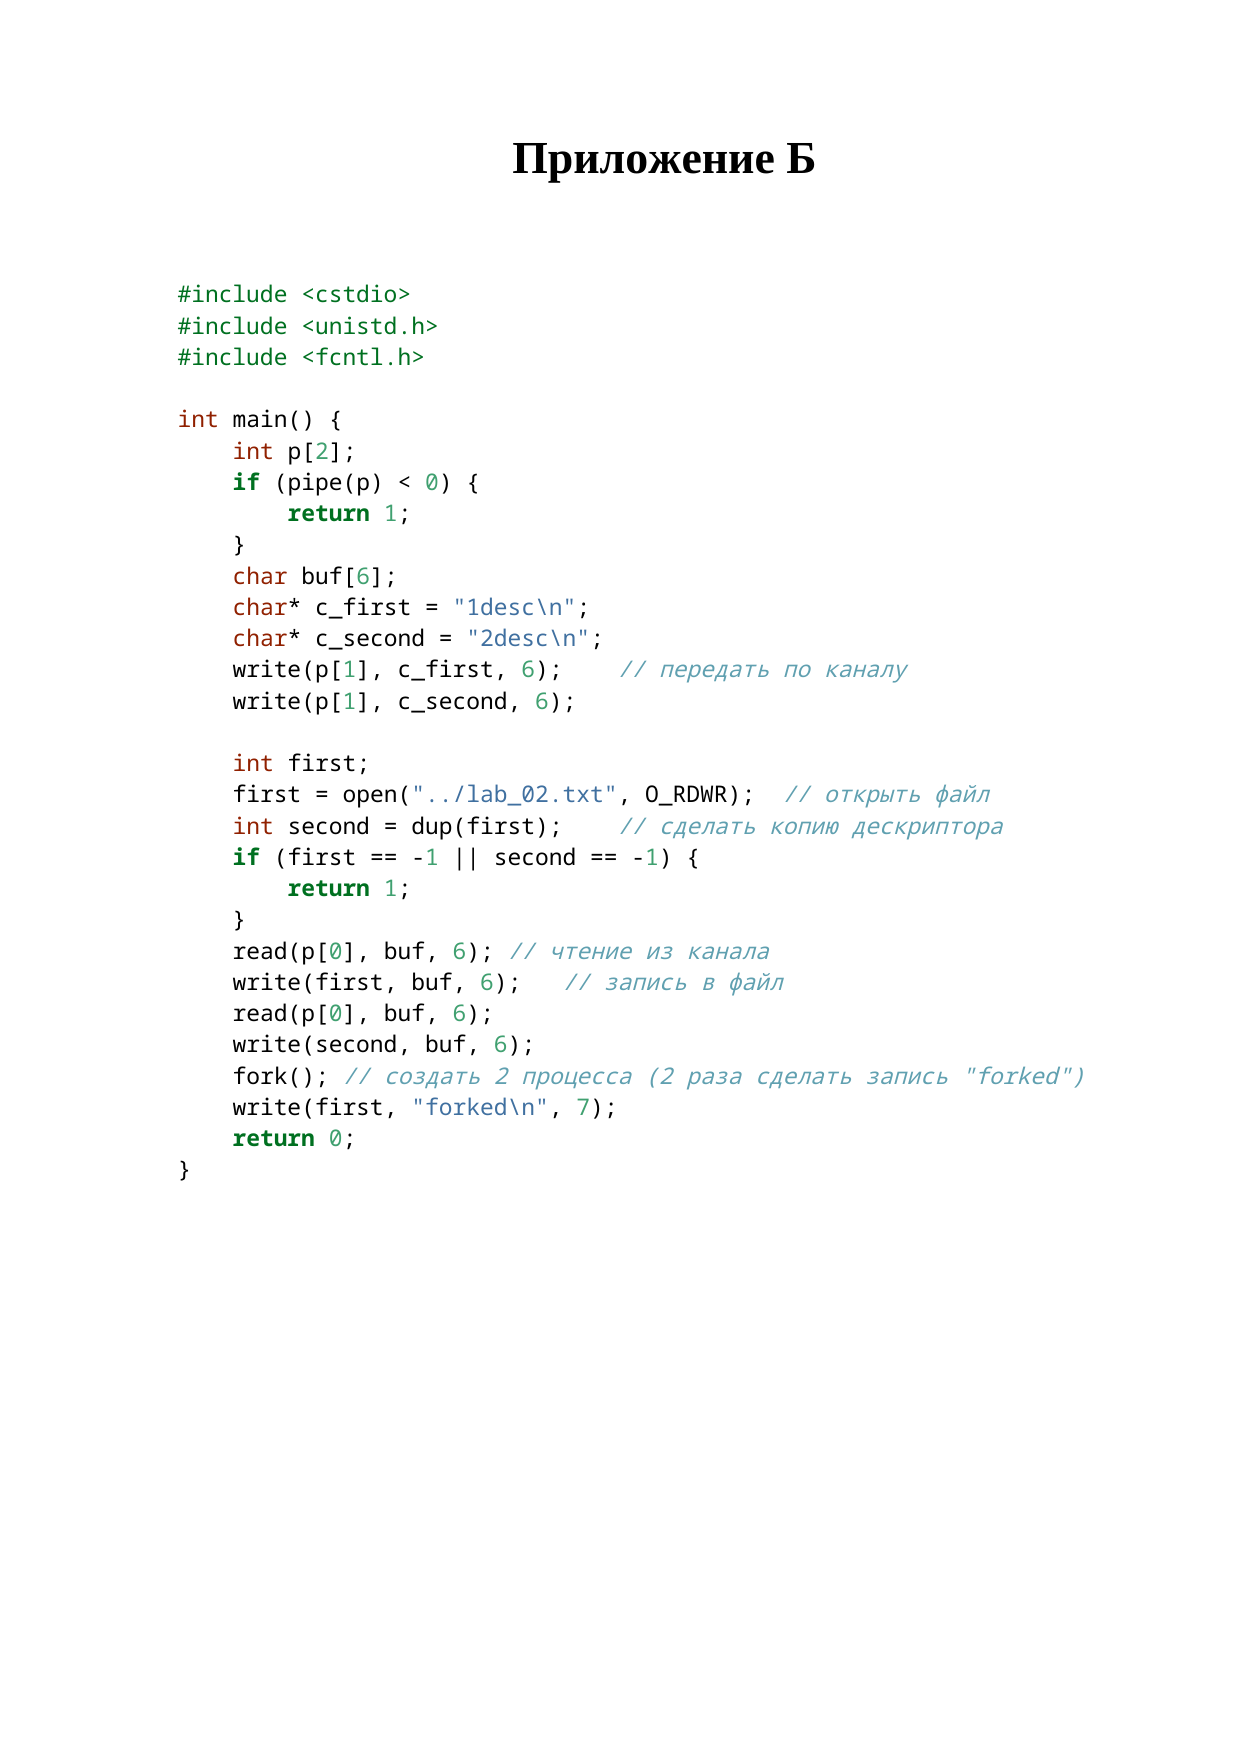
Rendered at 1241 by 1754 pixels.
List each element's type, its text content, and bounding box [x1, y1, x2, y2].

subtitle Приложение Б [177, 131, 1152, 183]
text #include <cstdio> #include <unistd.h> #include <fcntl.h> int main() { int p[2]; if (pipe(p) < 0) { return 1; } char buf[6]; char* c_first = "1desc\n"; char* c_second = "2desc\n"; write(p[1], c_first, 6); // передать по каналу write(p[1], c_second, 6); int first; first = open("../lab_02.txt", O_RDWR); // открыть файл int second = dup(first); // сделать копию дескриптора if (first == -1 || second == -1) { return 1; } read(p[0], buf, 6); // чтение из канала write(first, buf, 6); // запись в файл read(p[0], buf, 6); write(second, buf, 6); fork(); // создать 2 процесса (2 раза сделать запись "forked") write(first, "forked\n", 7); return 0; } [177, 278, 1152, 1185]
